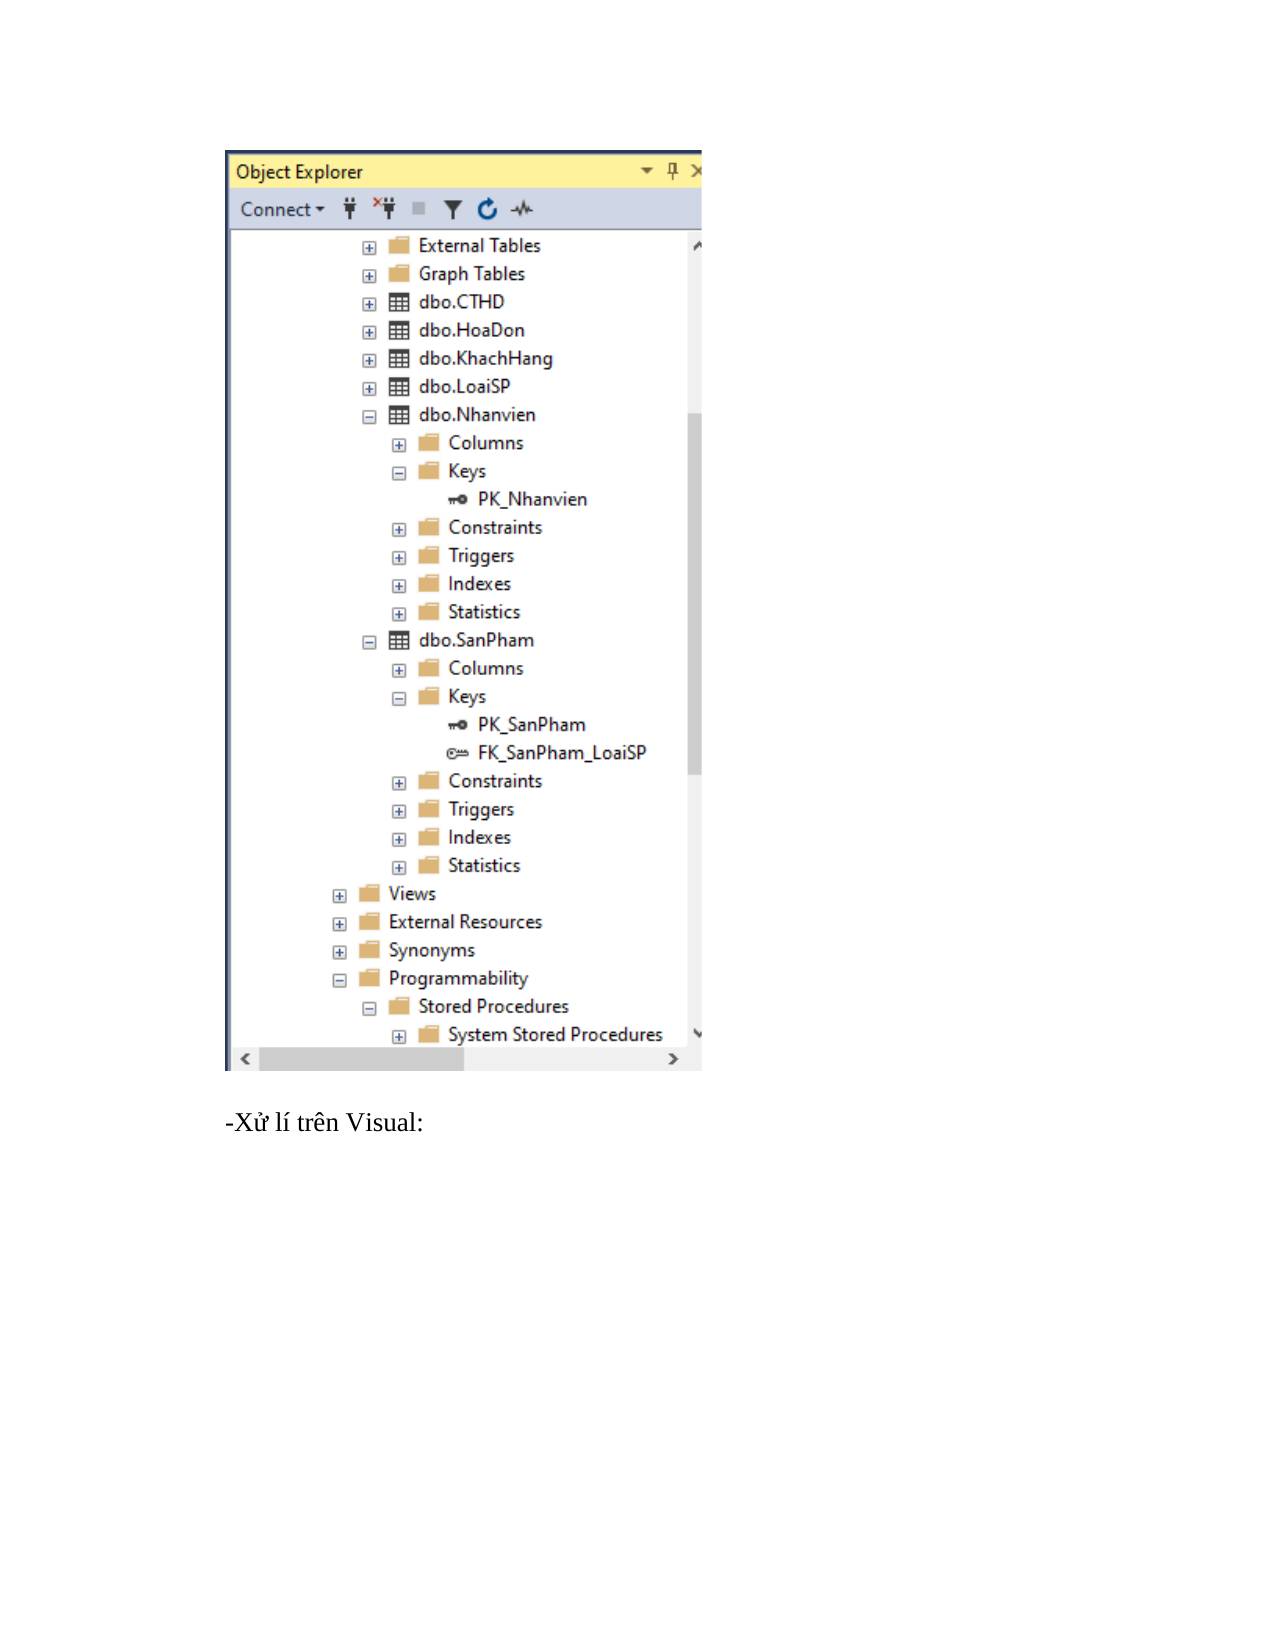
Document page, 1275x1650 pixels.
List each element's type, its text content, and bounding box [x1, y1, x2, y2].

list -Xử lí trên Visual: [225, 1106, 1125, 1137]
